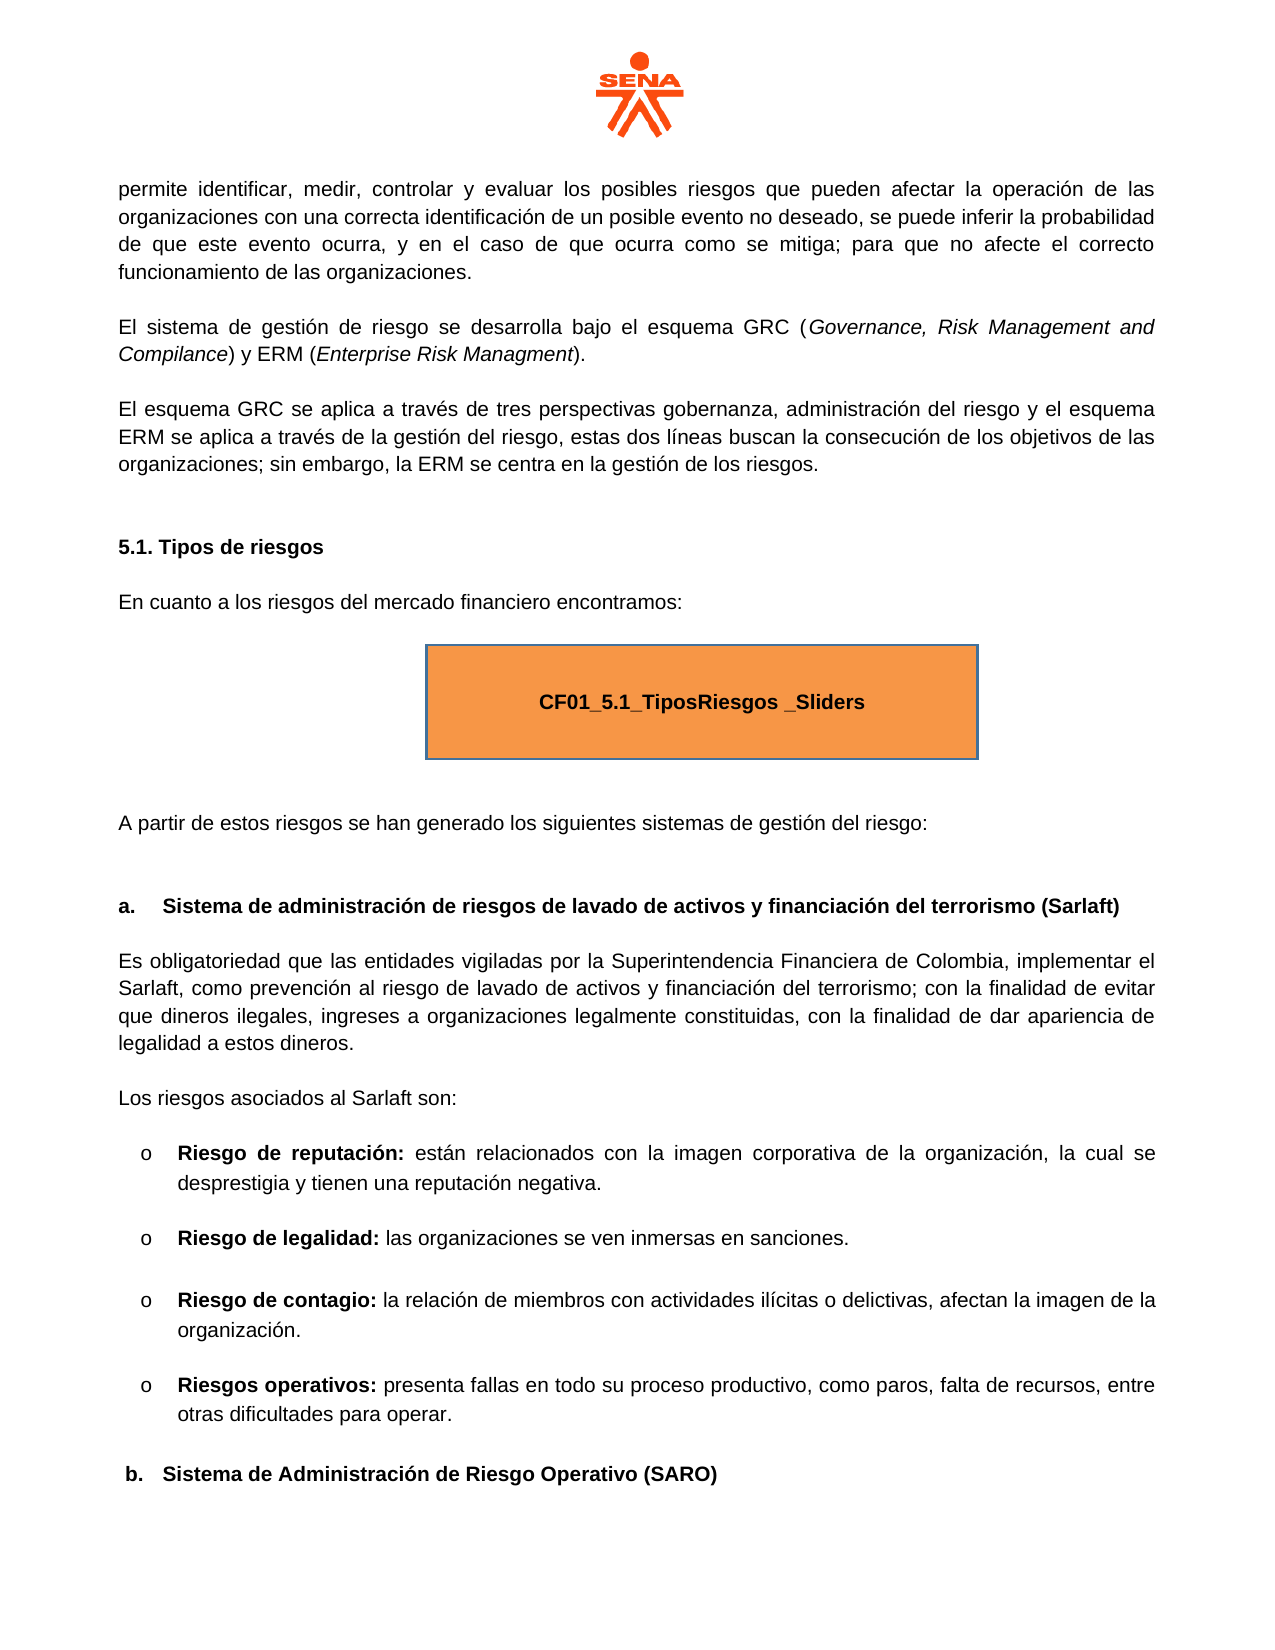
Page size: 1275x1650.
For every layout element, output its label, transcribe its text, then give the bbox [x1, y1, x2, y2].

text 5.1. Tipos de riesgos [118, 535, 1157, 559]
list Sistema de Administración de Riesgo Operativo (SARO) [125, 1462, 1157, 1486]
text El sistema de gestión de riesgo se desarrolla bajo el esquema GRC (Governance, Risk Management and Compilance) y ERM (Enterprise Risk Managment). [118, 315, 1157, 366]
text En cuanto a los riesgos del mercado financiero encontramos: [118, 590, 1157, 614]
list Riesgo de reputación: están relacionados con la imagen corporativa de la organización, la cual se desprestigia y tienen una reputación negativa. [140, 1141, 1157, 1194]
list Riesgo de legalidad: las organizaciones se ven inmersas en sanciones. [140, 1225, 1157, 1251]
text Es obligatoriedad que las entidades vigiladas por la Superintendencia Financiera de Colombia, implementar el Sarlaft, como prevención al riesgo de lavado de activos y financiación del terrorismo; con la finalidad de evitar que dineros ilegales, ingreses a organizaciones legalmente constituidas, con la finalidad de dar apariencia de legalidad a estos dineros. [118, 948, 1157, 1055]
text Los riesgos asociados al Sarlaft son: [118, 1086, 1157, 1110]
text A partir de estos riesgos se han generado los siguientes sistemas de gestión del riesgo: [118, 811, 1157, 835]
list Sistema de administración de riesgos de lavado de activos y financiación del terrorismo (Sarlaft) [118, 893, 1157, 917]
text El esquema GRC se aplica a través de tres perspectivas gobernanza, administración del riesgo y el esquema ERM se aplica a través de la gestión del riesgo, estas dos líneas buscan la consecución de los objetivos de las organizaciones; sin embargo, la ERM se centra en la gestión de los riesgos. [118, 397, 1157, 476]
picture [585, 48, 690, 142]
list Riesgos operativos: presenta fallas en todo su proceso productivo, como paros, falta de recursos, entre otras dificultades para operar. [140, 1372, 1157, 1426]
list Riesgo de contagio: la relación de miembros con actividades ilícitas o delictivas, afectan la imagen de la organización. [140, 1288, 1157, 1341]
